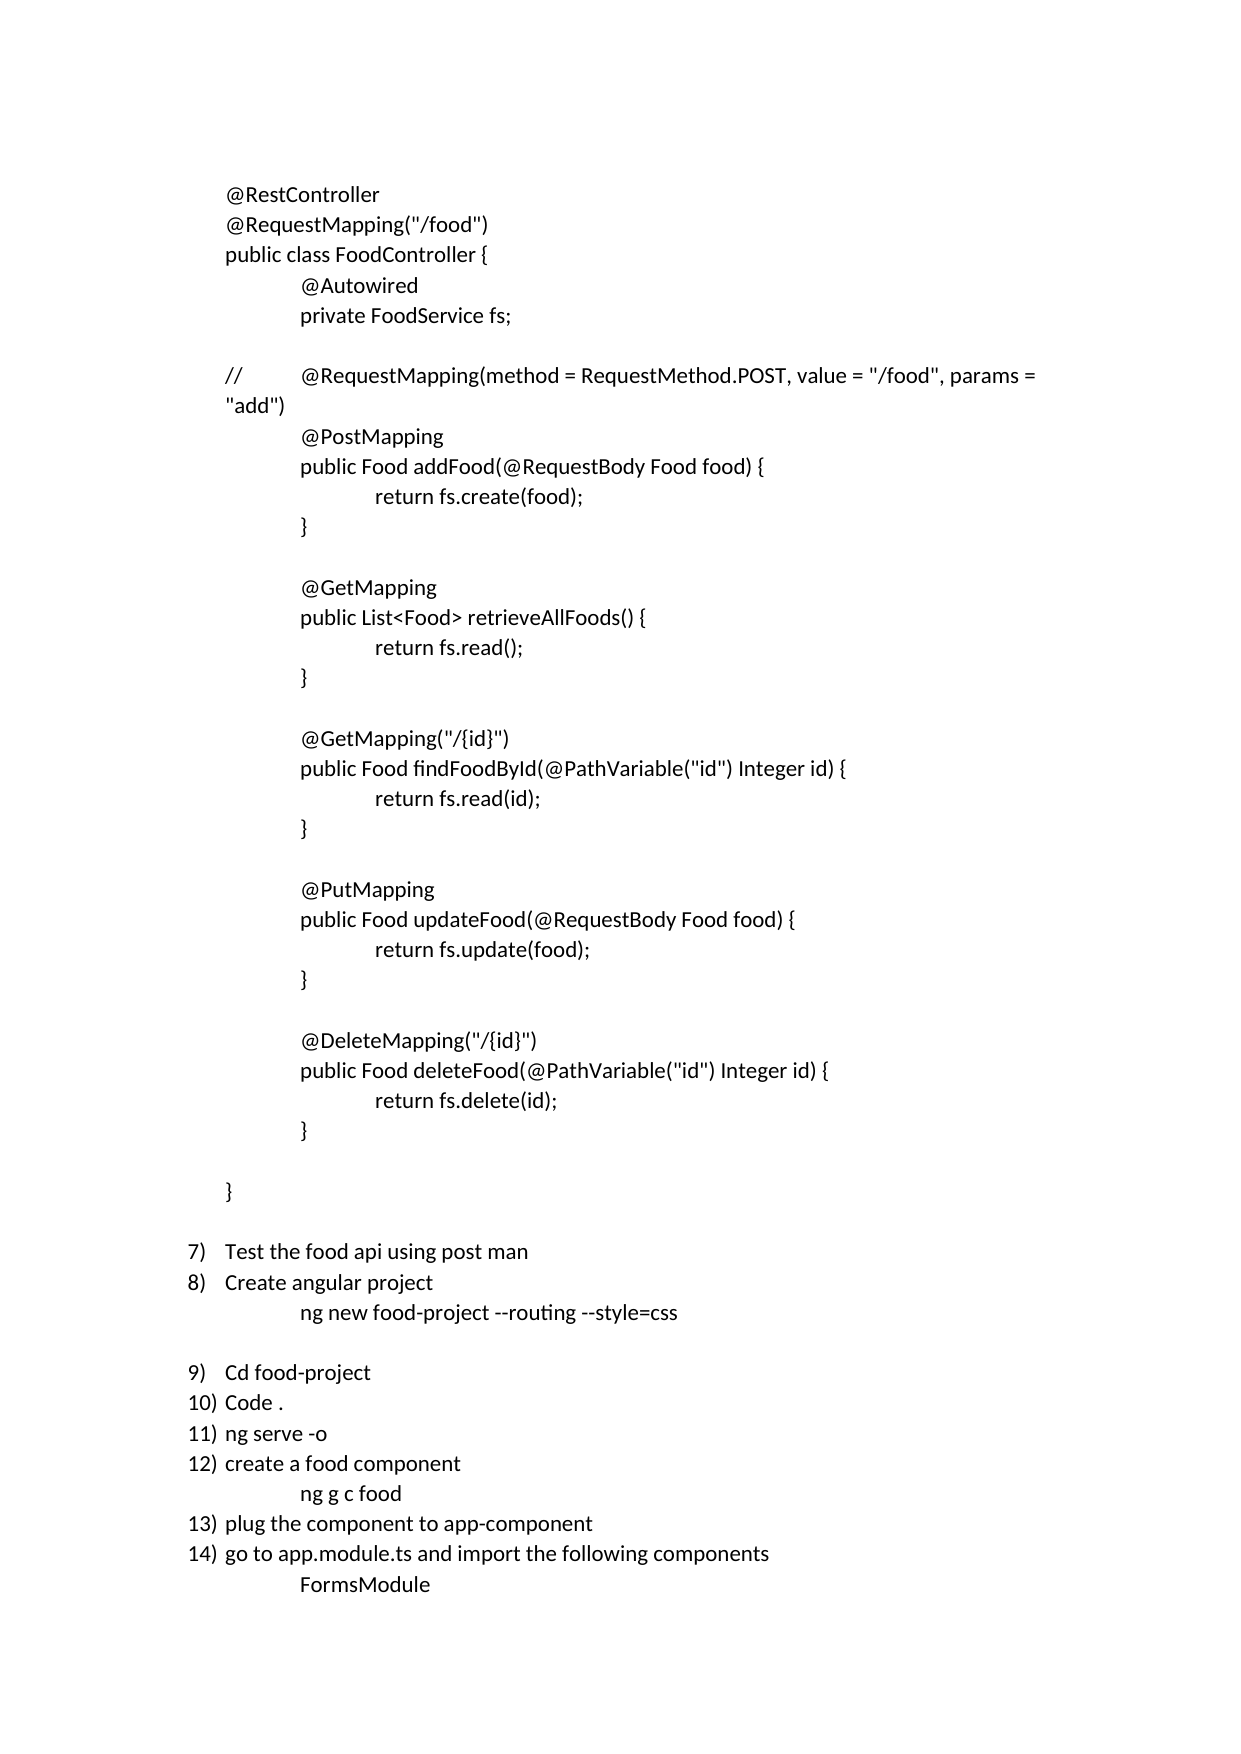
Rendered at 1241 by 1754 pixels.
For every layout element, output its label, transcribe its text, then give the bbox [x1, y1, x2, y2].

list return fs.delete(id); [225, 1086, 1090, 1114]
list ng new food-project --routing --style=css [300, 1298, 1090, 1326]
list @RestController [225, 180, 1090, 208]
list Create angular project [187, 1268, 1090, 1296]
list @Autowired [225, 271, 1090, 299]
list @PostMapping [225, 422, 1090, 450]
list } [225, 1177, 1090, 1205]
list } [225, 814, 1090, 843]
list } [225, 1117, 1090, 1145]
list return fs.read(); [225, 633, 1090, 661]
list @PutMapping [225, 875, 1090, 903]
list @GetMapping("/{id}") [225, 724, 1090, 752]
list public Food findFoodById(@PathVariable("id") Integer id) { [225, 754, 1090, 782]
list public List<Food> retrieveAllFoods() { [225, 603, 1090, 631]
list FormsModule [300, 1570, 1090, 1598]
list Code . [187, 1388, 1090, 1417]
list Test the food api using post man [187, 1237, 1090, 1266]
list public Food deleteFood(@PathVariable("id") Integer id) { [225, 1056, 1090, 1084]
list ng g c food [300, 1479, 1090, 1507]
list plug the component to app-component [187, 1509, 1090, 1537]
list private FoodService fs; [225, 301, 1090, 329]
list @RequestMapping("/food") [225, 210, 1090, 238]
list public class FoodController { [225, 241, 1090, 269]
list ng serve -o [187, 1419, 1090, 1447]
list go to app.module.ts and import the following components [187, 1539, 1090, 1568]
list Cd food-project [187, 1358, 1090, 1386]
list create a food component [187, 1449, 1090, 1477]
list @GetMapping [225, 573, 1090, 601]
list } [225, 663, 1090, 692]
list } [225, 512, 1090, 541]
list @DeleteMapping("/{id}") [225, 1026, 1090, 1054]
list } [225, 966, 1090, 994]
list return fs.create(food); [225, 482, 1090, 510]
list return fs.read(id); [225, 784, 1090, 812]
list public Food addFood(@RequestBody Food food) { [225, 452, 1090, 480]
list // @RequestMapping(method = RequestMethod.POST, value = "/food", params = "add") [225, 361, 1090, 420]
list public Food updateFood(@RequestBody Food food) { [225, 905, 1090, 933]
list return fs.update(food); [225, 935, 1090, 963]
